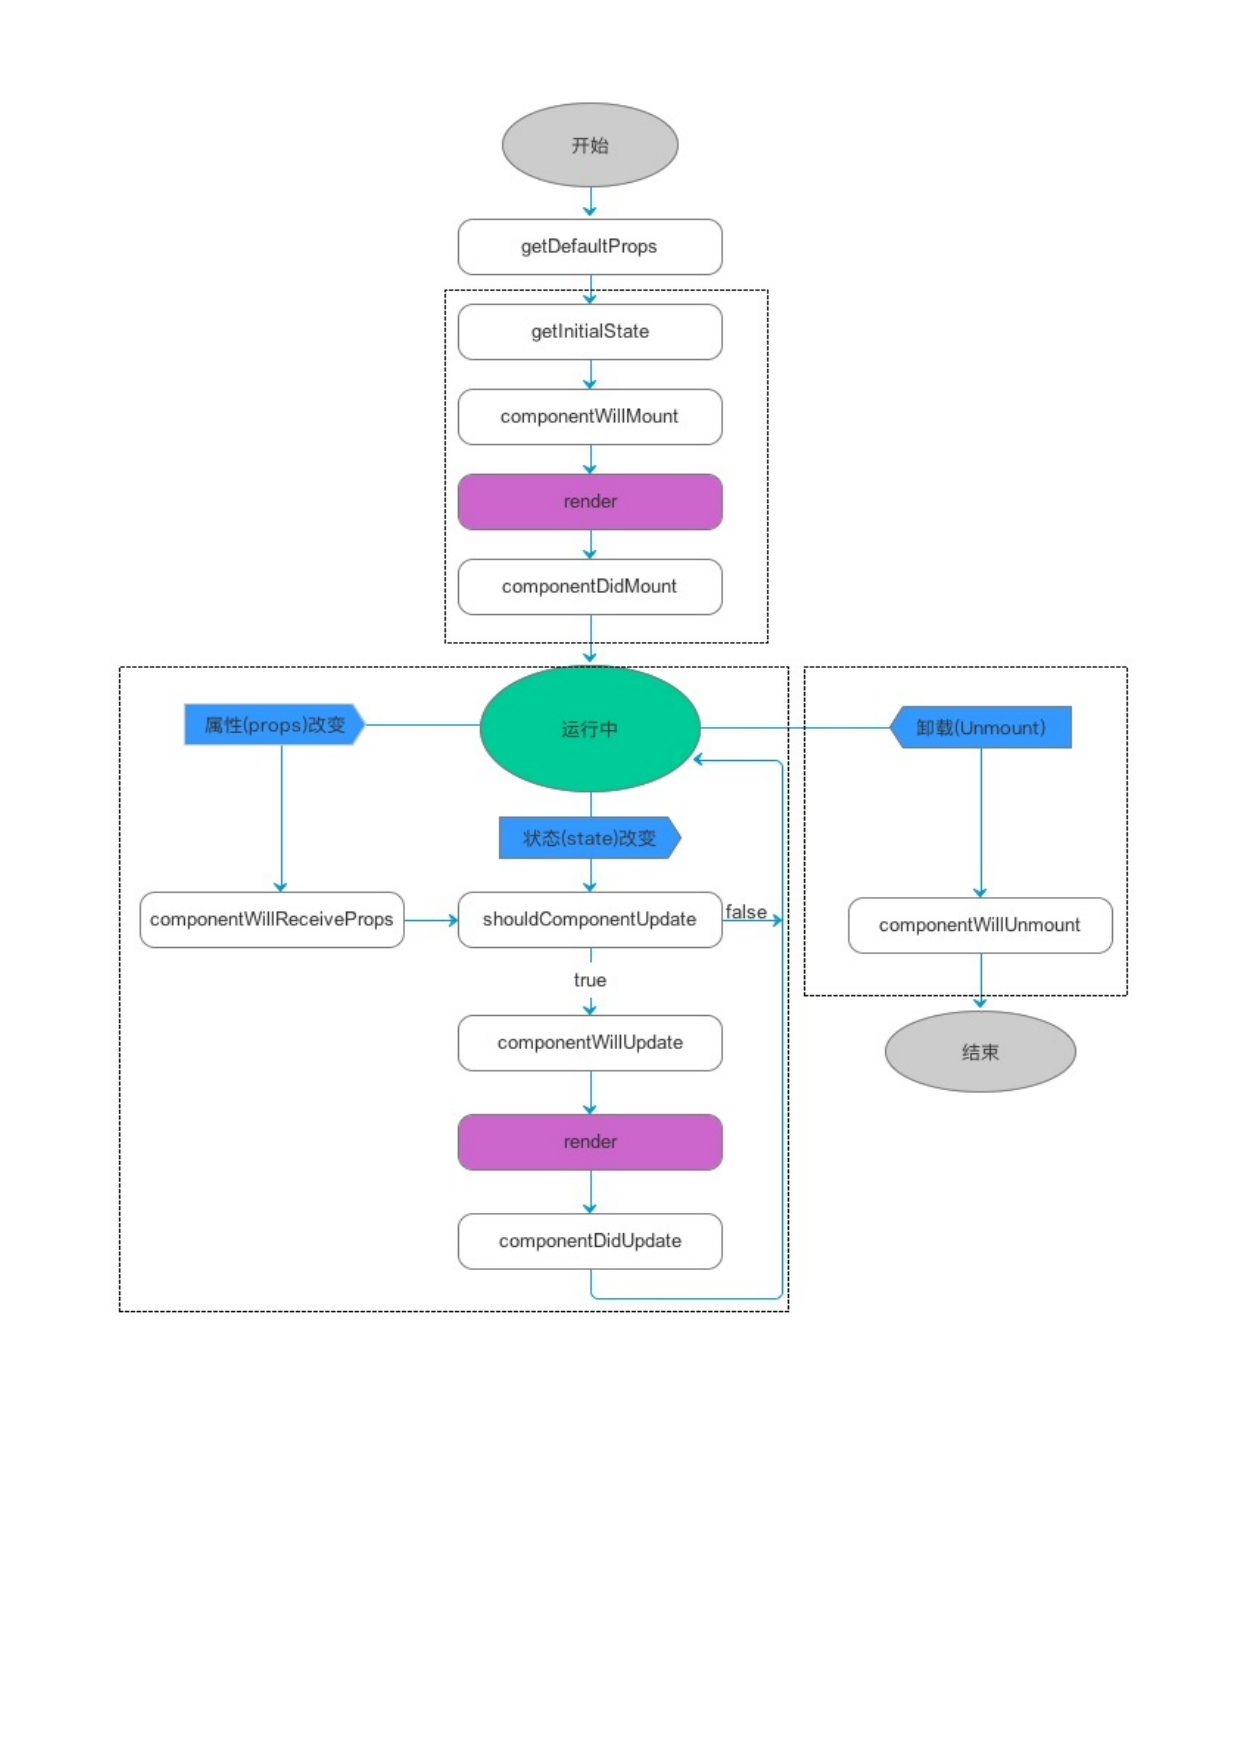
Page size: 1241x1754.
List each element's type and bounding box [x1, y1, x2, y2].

picture [75, 80, 1165, 1355]
